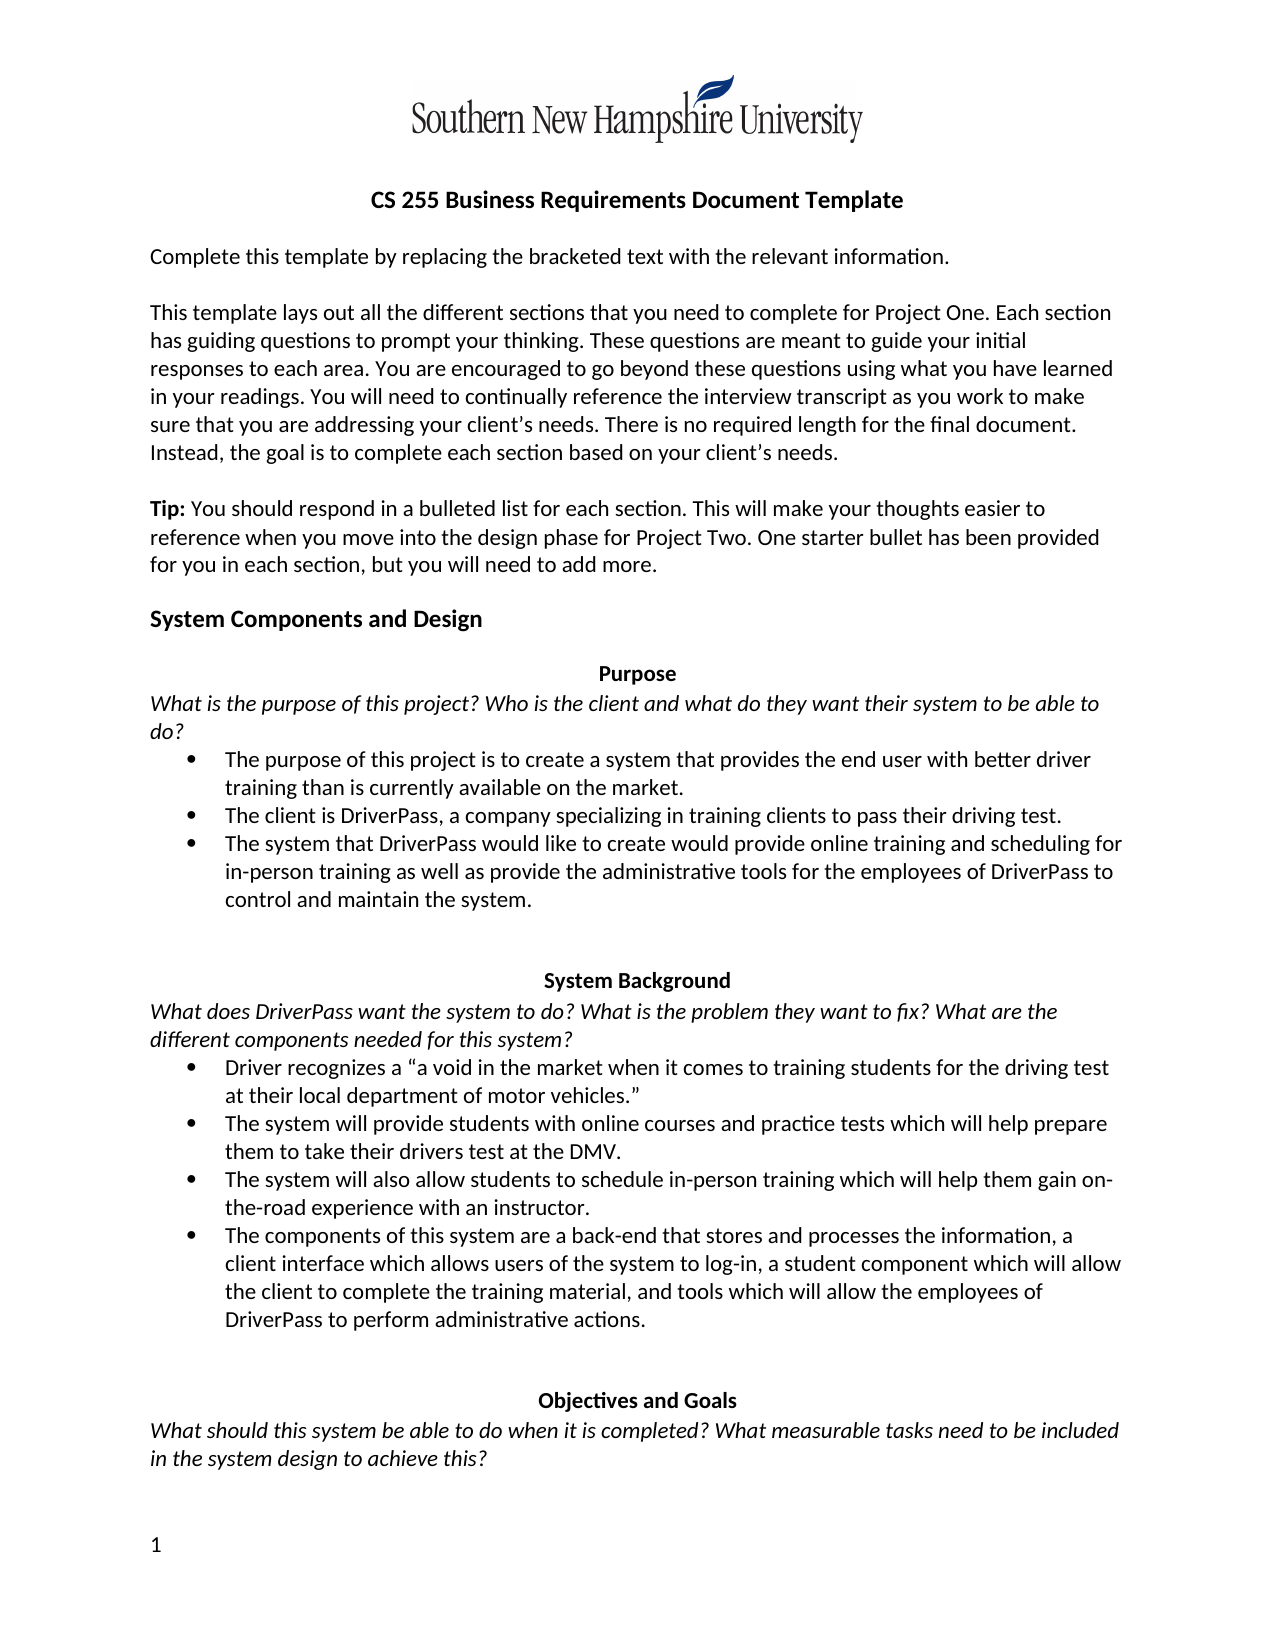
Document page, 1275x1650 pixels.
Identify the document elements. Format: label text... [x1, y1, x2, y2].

subtitle Objectives and Goals [150, 1386, 1125, 1414]
list Driver recognizes a “a void in the market when it comes to training students for the driving test at their local department of motor vehicles.” [187, 1053, 1125, 1109]
picture [412, 75, 863, 143]
text What is the purpose of this project? Who is the client and what do they want their system to be able to do? [150, 689, 1125, 745]
list The system will provide students with online courses and practice tests which will help prepare them to take their drivers test at the DMV. [187, 1109, 1125, 1165]
text Tip: You should respond in a bulleted list for each section. This will make your thoughts easier to reference when you move into the design phase for Project Two. One starter bullet has been provided for you in each section, but you will need to add more. [150, 494, 1125, 579]
list The purpose of this project is to create a system that provides the end user with better driver training than is currently available on the market. [187, 745, 1125, 801]
list The components of this system are a back-end that stores and processes the information, a client interface which allows users of the system to log-in, a student component which will allow the client to complete the training material, and tools which will allow the employees of DriverPass to perform administrative actions. [187, 1221, 1125, 1333]
text Complete this template by replacing the bracketed text with the relevant information. [150, 242, 1125, 270]
subtitle CS 255 Business Requirements Document Template [150, 184, 1125, 214]
subtitle Purpose [150, 659, 1125, 687]
text What should this system be able to do when it is completed? What measurable tasks need to be included in the system design to achieve this? [150, 1416, 1125, 1472]
text What does DriverPass want the system to do? What is the problem they want to fix? What are the different components needed for this system? [150, 997, 1125, 1053]
list The client is DriverPass, a company specializing in training clients to pass their driving test. [187, 801, 1125, 829]
text This template lays out all the different sections that you need to complete for Project One. Each section has guiding questions to prompt your thinking. These questions are meant to guide your initial responses to each area. You are encouraged to go beyond these questions using what you have learned in your readings. You will need to continually reference the interview transcript as you work to make sure that you are addressing your client’s needs. There is no required length for the final document. Instead, the goal is to complete each section based on your client’s needs. [150, 298, 1125, 467]
subtitle System Components and Design [150, 604, 1125, 634]
subtitle System Background [150, 967, 1125, 994]
list The system will also allow students to schedule in-person training which will help them gain on-the-road experience with an instructor. [187, 1165, 1125, 1221]
list The system that DriverPass would like to create would provide online training and scheduling for in-person training as well as provide the administrative tools for the employees of DriverPass to control and maintain the system. [187, 829, 1125, 913]
